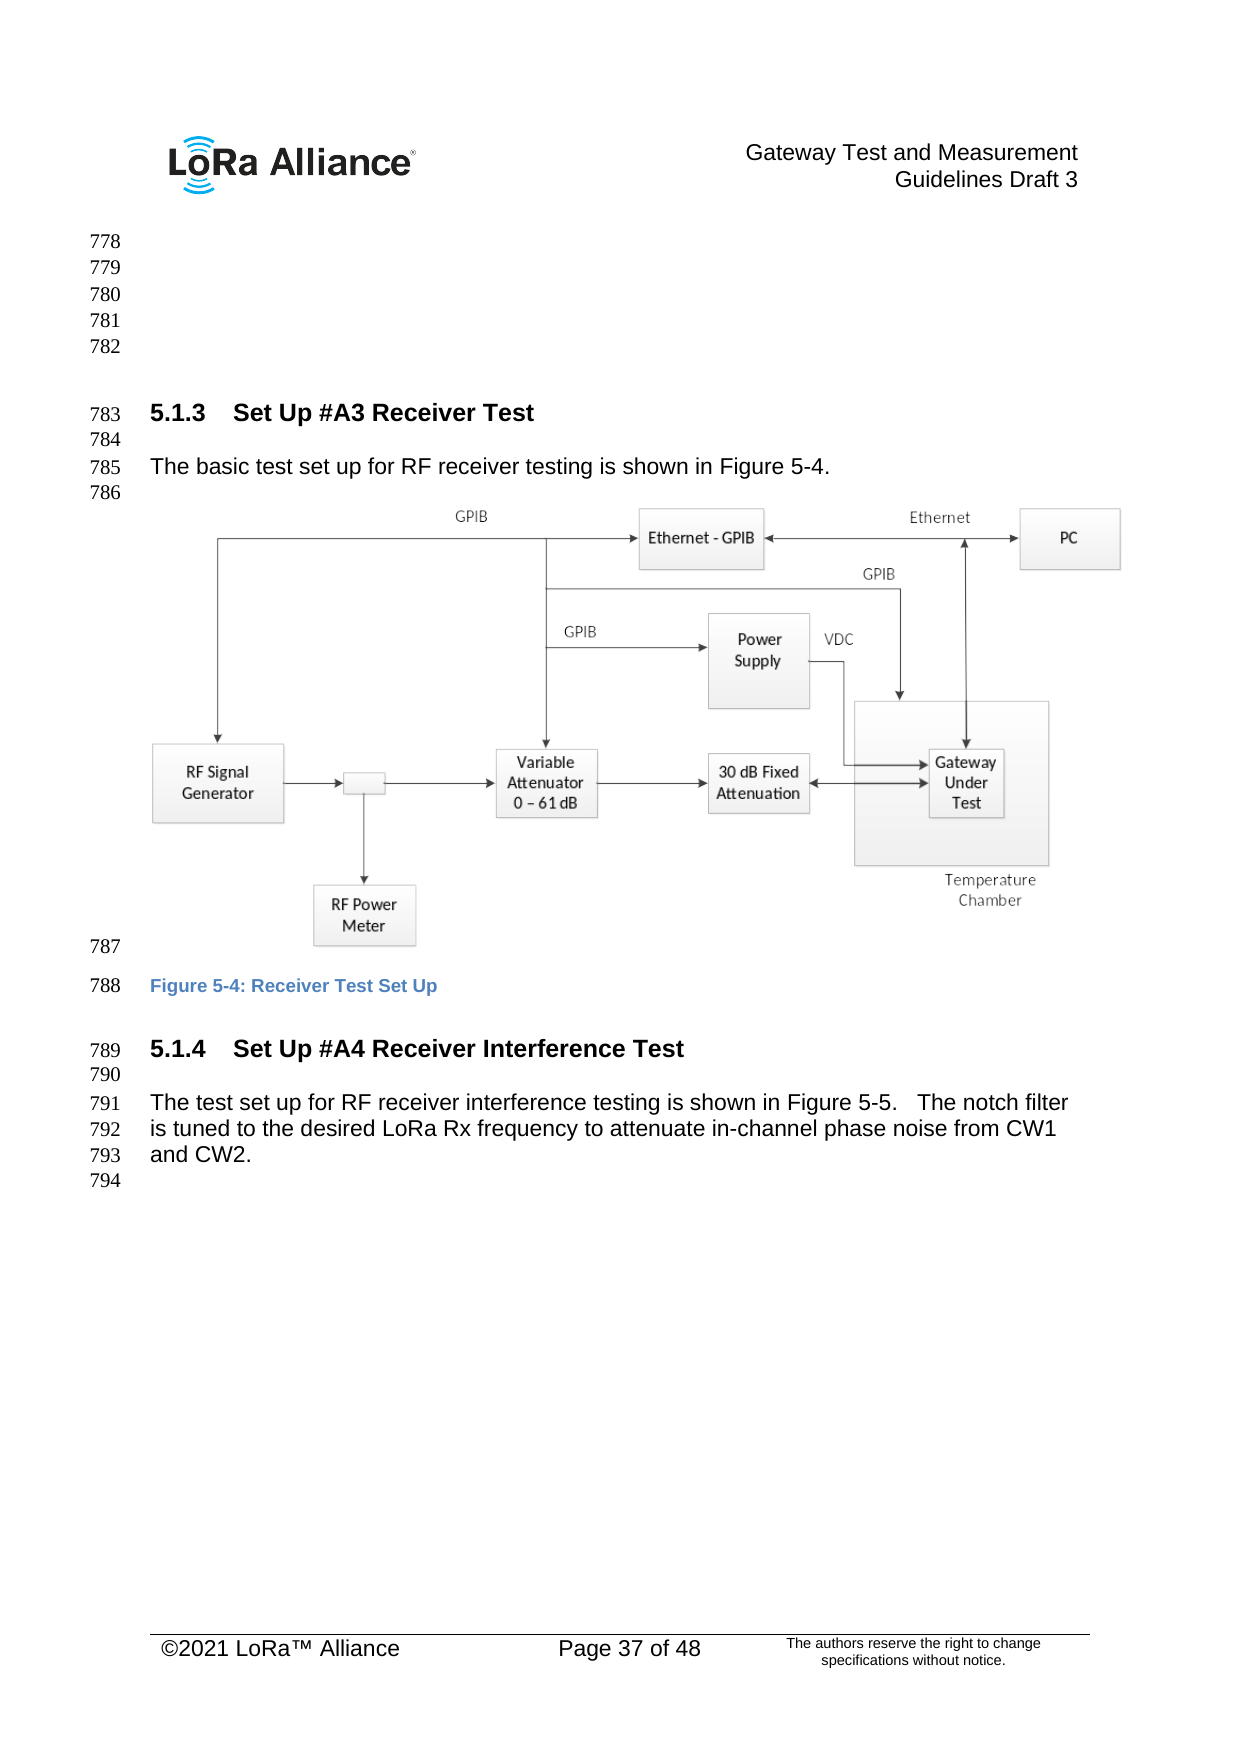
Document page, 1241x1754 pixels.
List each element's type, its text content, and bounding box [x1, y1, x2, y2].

subtitle Set Up #A3 Receiver Test [150, 398, 1090, 427]
subtitle Set Up #A4 Receiver Interference Test [150, 1034, 1090, 1062]
picture [161, 129, 426, 202]
